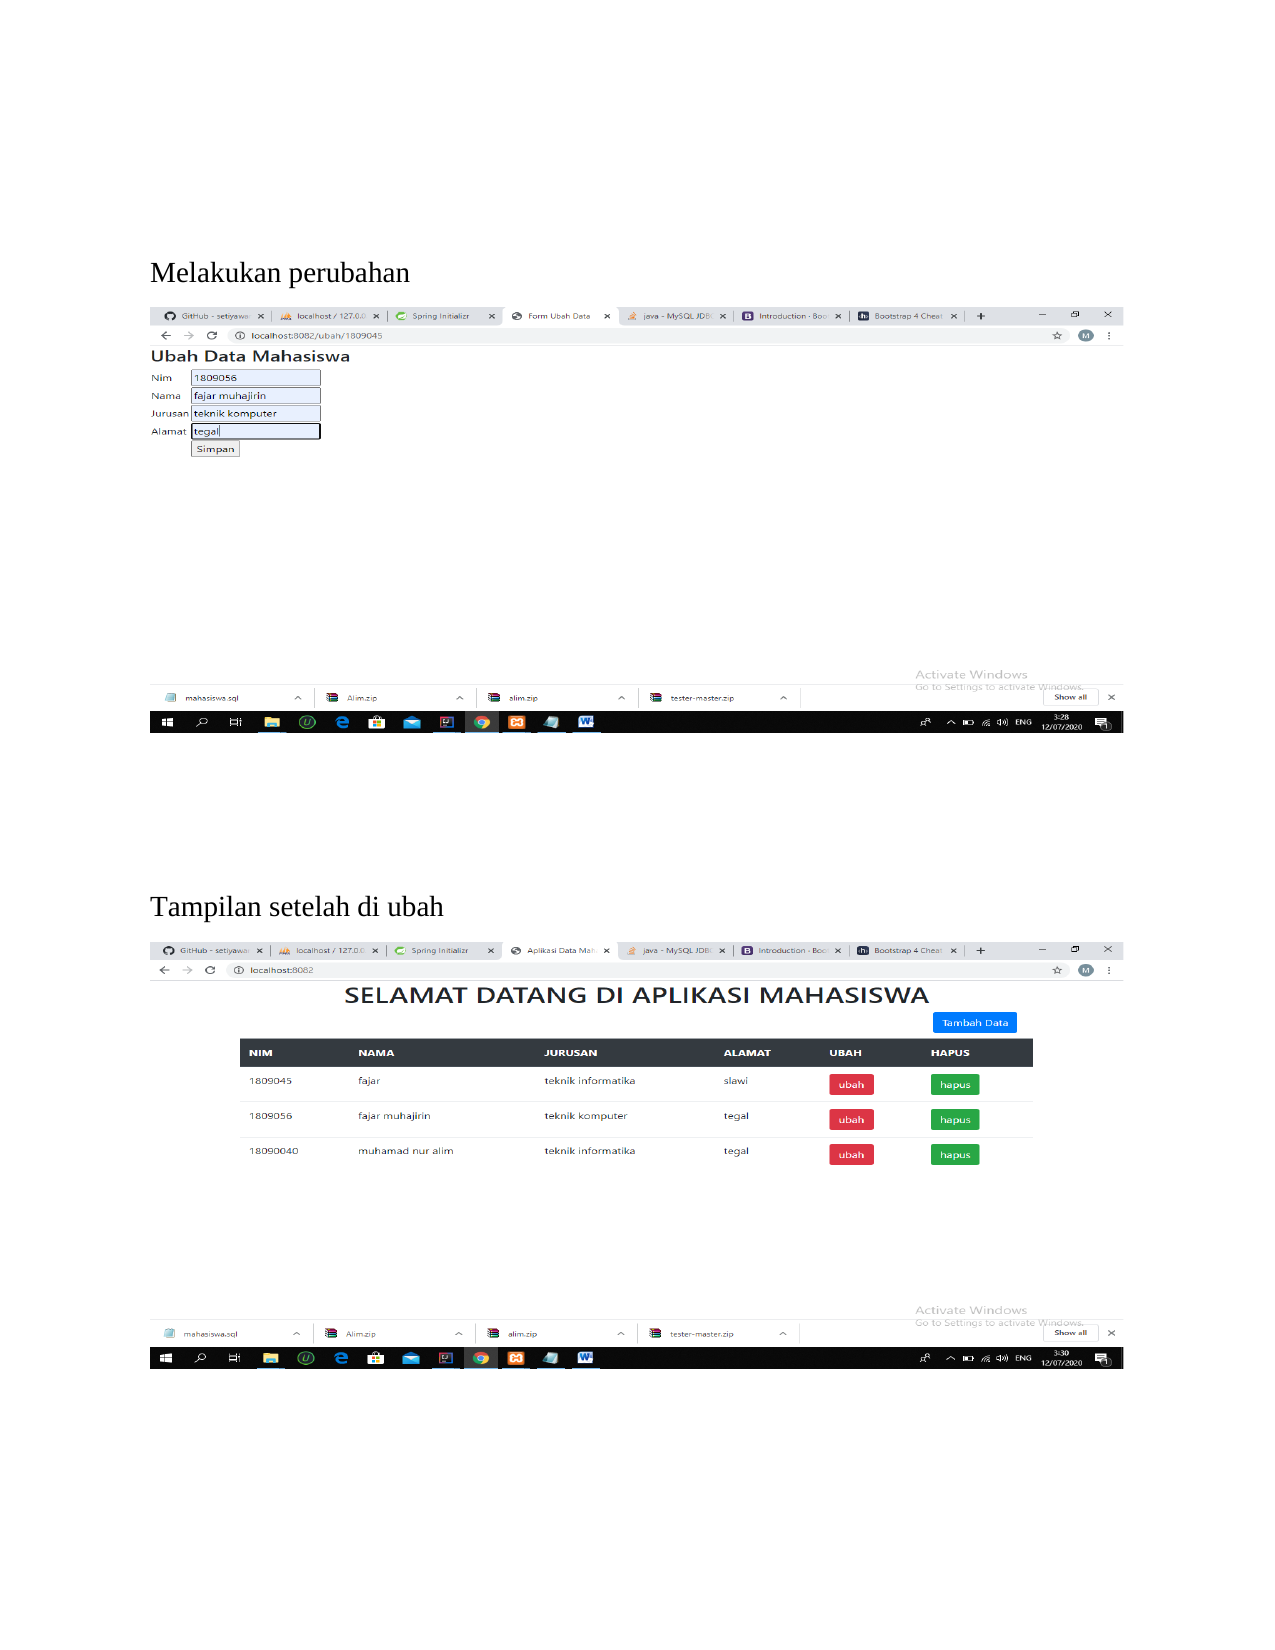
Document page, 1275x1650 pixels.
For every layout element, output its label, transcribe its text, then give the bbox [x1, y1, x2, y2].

picture [150, 942, 1124, 1369]
picture [150, 307, 1124, 733]
text Melakukan perubahan [150, 256, 1125, 289]
text Tampilan setelah di ubah [150, 889, 1125, 923]
